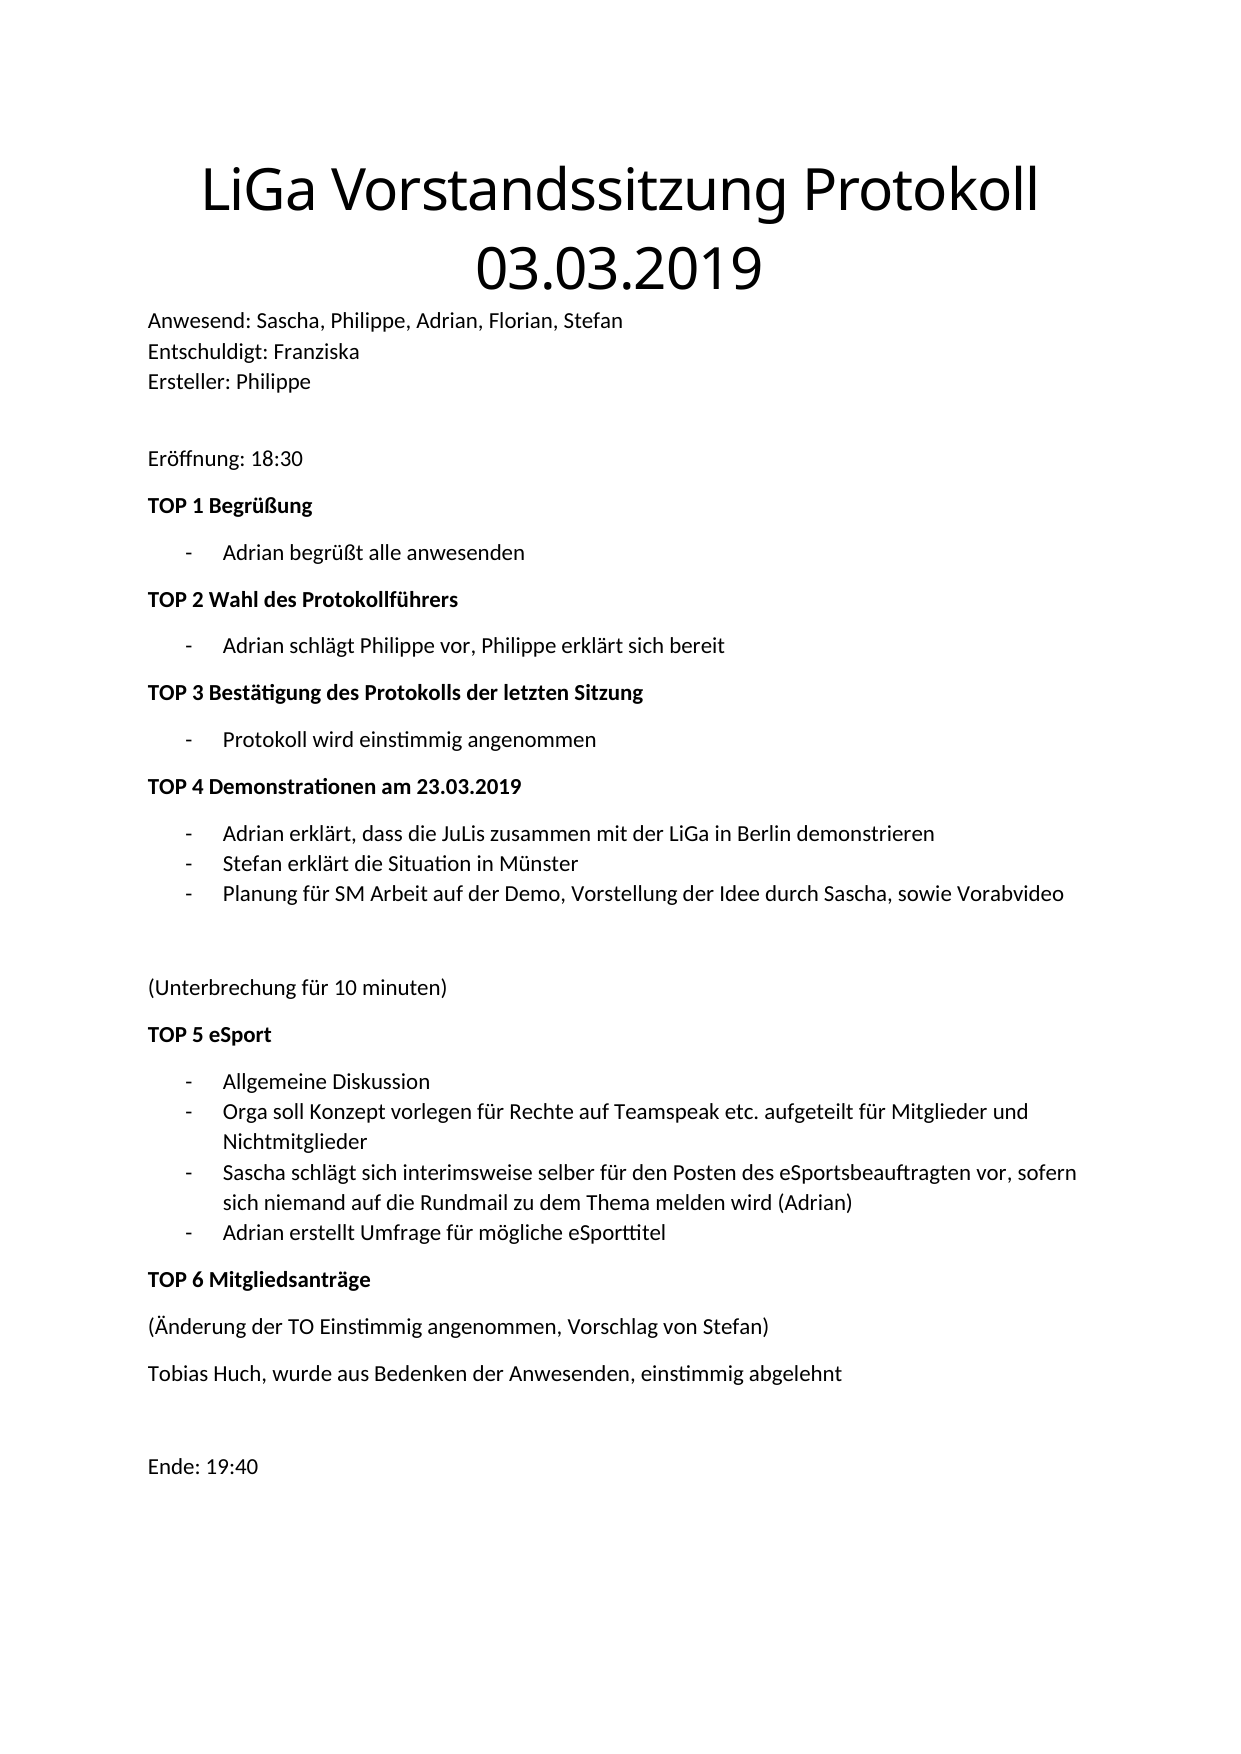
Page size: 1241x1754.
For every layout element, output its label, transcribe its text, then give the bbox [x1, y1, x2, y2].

list Allgemeine Diskussion [185, 1067, 1093, 1095]
text Anwesend: Sascha, Philippe, Adrian, Florian, Stefan [148, 307, 1093, 334]
list Adrian schlägt Philippe vor, Philippe erklärt sich bereit [185, 632, 1093, 659]
list Adrian erstellt Umfrage für mögliche eSporttitel [185, 1218, 1093, 1246]
text TOP 2 Wahl des Protokollführers [148, 585, 1093, 613]
title LiGa Vorstandssitzung Protokoll 03.03.2019 [148, 148, 1093, 307]
text TOP 1 Begrüßung [148, 491, 1093, 519]
text Ende: 19:40 [148, 1452, 1093, 1480]
list Adrian begrüßt alle anwesenden [185, 538, 1093, 566]
text Eröffnung: 18:30 [148, 444, 1093, 472]
text (Änderung der TO Einstimmig angenommen, Vorschlag von Stefan) [148, 1312, 1093, 1340]
list Orga soll Konzept vorlegen für Rechte auf Teamspeak etc. aufgeteilt für Mitglieder und Nichtmitglieder [185, 1097, 1093, 1155]
list Protokoll wird einstimmig angenommen [185, 725, 1093, 753]
list Stefan erklärt die Situation in Münster [185, 849, 1093, 877]
text Ersteller: Philippe [148, 367, 1093, 395]
text (Unterbrechung für 10 minuten) [148, 973, 1093, 1001]
list Sascha schlägt sich interimsweise selber für den Posten des eSportsbeauftragten vor, sofern sich niemand auf die Rundmail zu dem Thema melden wird (Adrian) [185, 1158, 1093, 1216]
text Tobias Huch, wurde aus Bedenken der Anwesenden, einstimmig abgelehnt [148, 1359, 1093, 1387]
list Adrian erklärt, dass die JuLis zusammen mit der LiGa in Berlin demonstrieren [185, 819, 1093, 847]
list Planung für SM Arbeit auf der Demo, Vorstellung der Idee durch Sascha, sowie Vorabvideo [185, 879, 1093, 907]
text TOP 6 Mitgliedsanträge [148, 1265, 1093, 1293]
text TOP 5 eSport [148, 1020, 1093, 1048]
text Entschuldigt: Franziska [148, 337, 1093, 365]
text TOP 4 Demonstrationen am 23.03.2019 [148, 772, 1093, 800]
text TOP 3 Bestätigung des Protokolls der letzten Sitzung [148, 678, 1093, 706]
